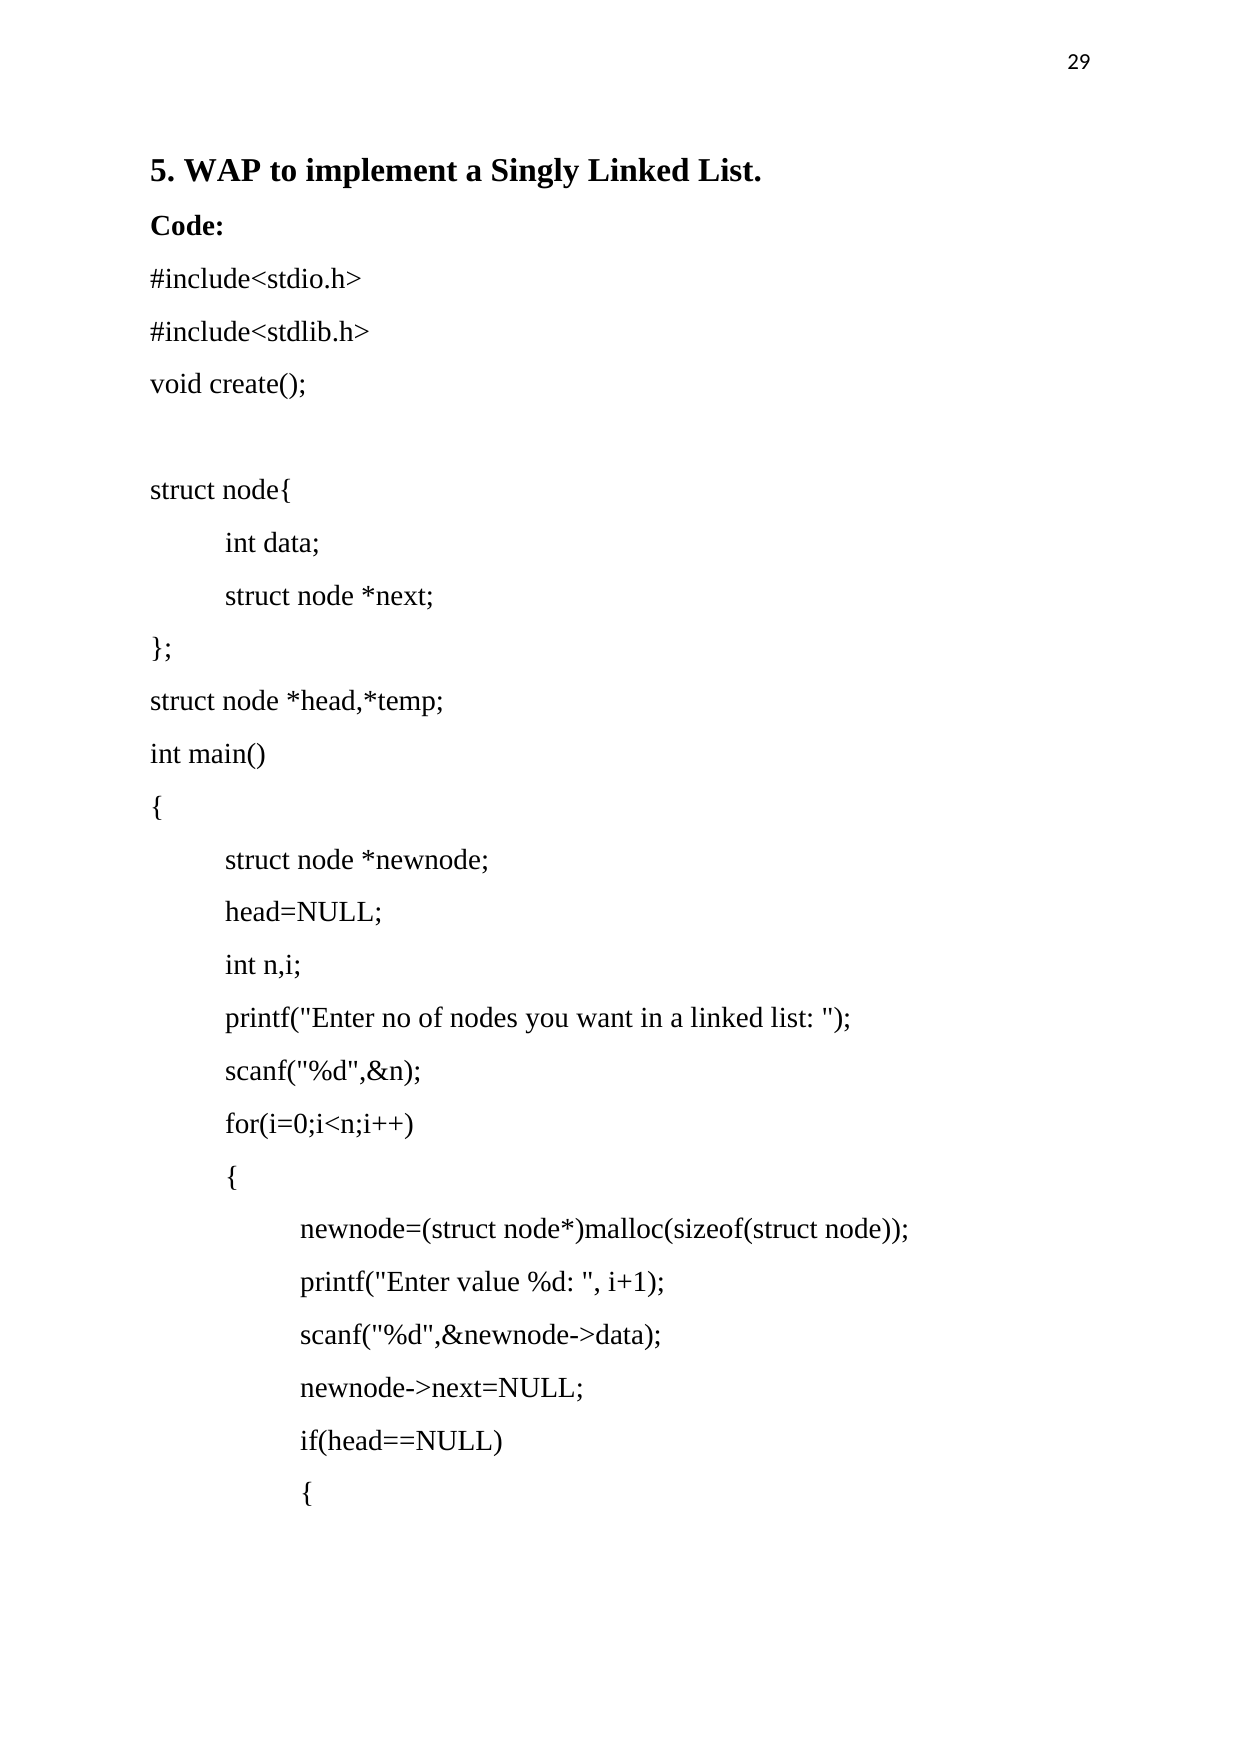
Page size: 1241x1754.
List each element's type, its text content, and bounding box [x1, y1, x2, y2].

text int data; [150, 525, 1090, 558]
text newnode->next=NULL; [150, 1370, 1090, 1403]
text scanf("%d",&n); [150, 1053, 1090, 1087]
text struct node *head,*temp; [150, 683, 1090, 717]
text scanf("%d",&newnode->data); [150, 1317, 1090, 1351]
text #include<stdio.h> [150, 261, 1090, 294]
text newnode=(struct node*)malloc(sizeof(struct node)); [150, 1211, 1090, 1245]
text 5. WAP to implement a Singly Linked List. [150, 150, 1090, 188]
text head=NULL; [150, 894, 1090, 928]
text struct node *next; [150, 578, 1090, 611]
text { [150, 789, 1090, 822]
text int main() [150, 736, 1090, 770]
text void create(); [150, 366, 1090, 400]
text { [150, 1159, 1090, 1192]
text printf("Enter no of nodes you want in a linked list: "); [150, 1000, 1090, 1034]
text struct node *newnode; [150, 842, 1090, 875]
text printf("Enter value %d: ", i+1); [150, 1264, 1090, 1298]
text for(i=0;i<n;i++) [150, 1106, 1090, 1139]
text int n,i; [150, 947, 1090, 981]
text { [150, 1476, 1090, 1509]
text struct node{ [150, 472, 1090, 506]
text #include<stdlib.h> [150, 314, 1090, 347]
text }; [150, 631, 1090, 664]
text Code: [150, 208, 1090, 242]
text if(head==NULL) [150, 1423, 1090, 1456]
